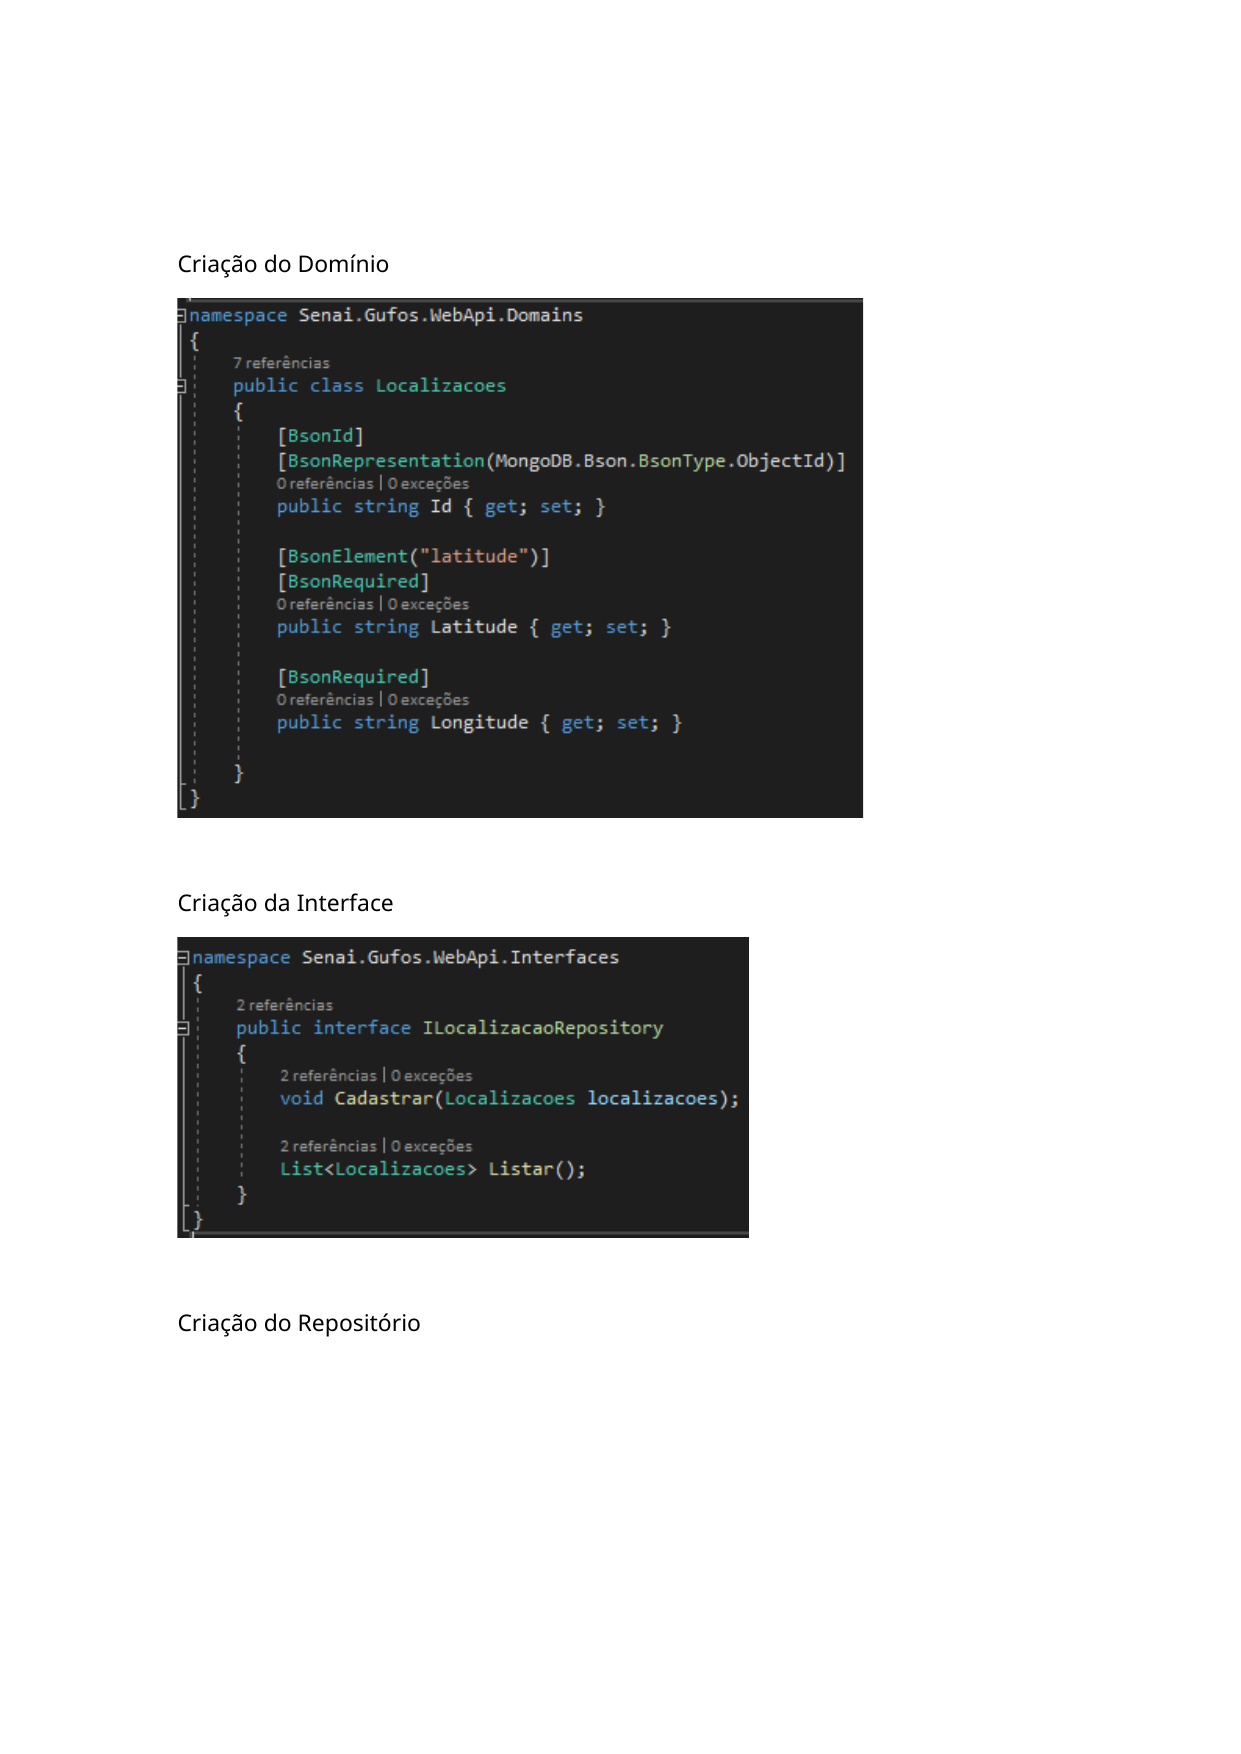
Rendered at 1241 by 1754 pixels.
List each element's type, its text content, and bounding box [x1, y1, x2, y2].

text Criação da Interface [177, 887, 1063, 918]
text Criação do Domínio [177, 248, 1063, 280]
picture [177, 937, 749, 1238]
picture [177, 298, 864, 818]
text Criação do Repositório [177, 1307, 1063, 1338]
